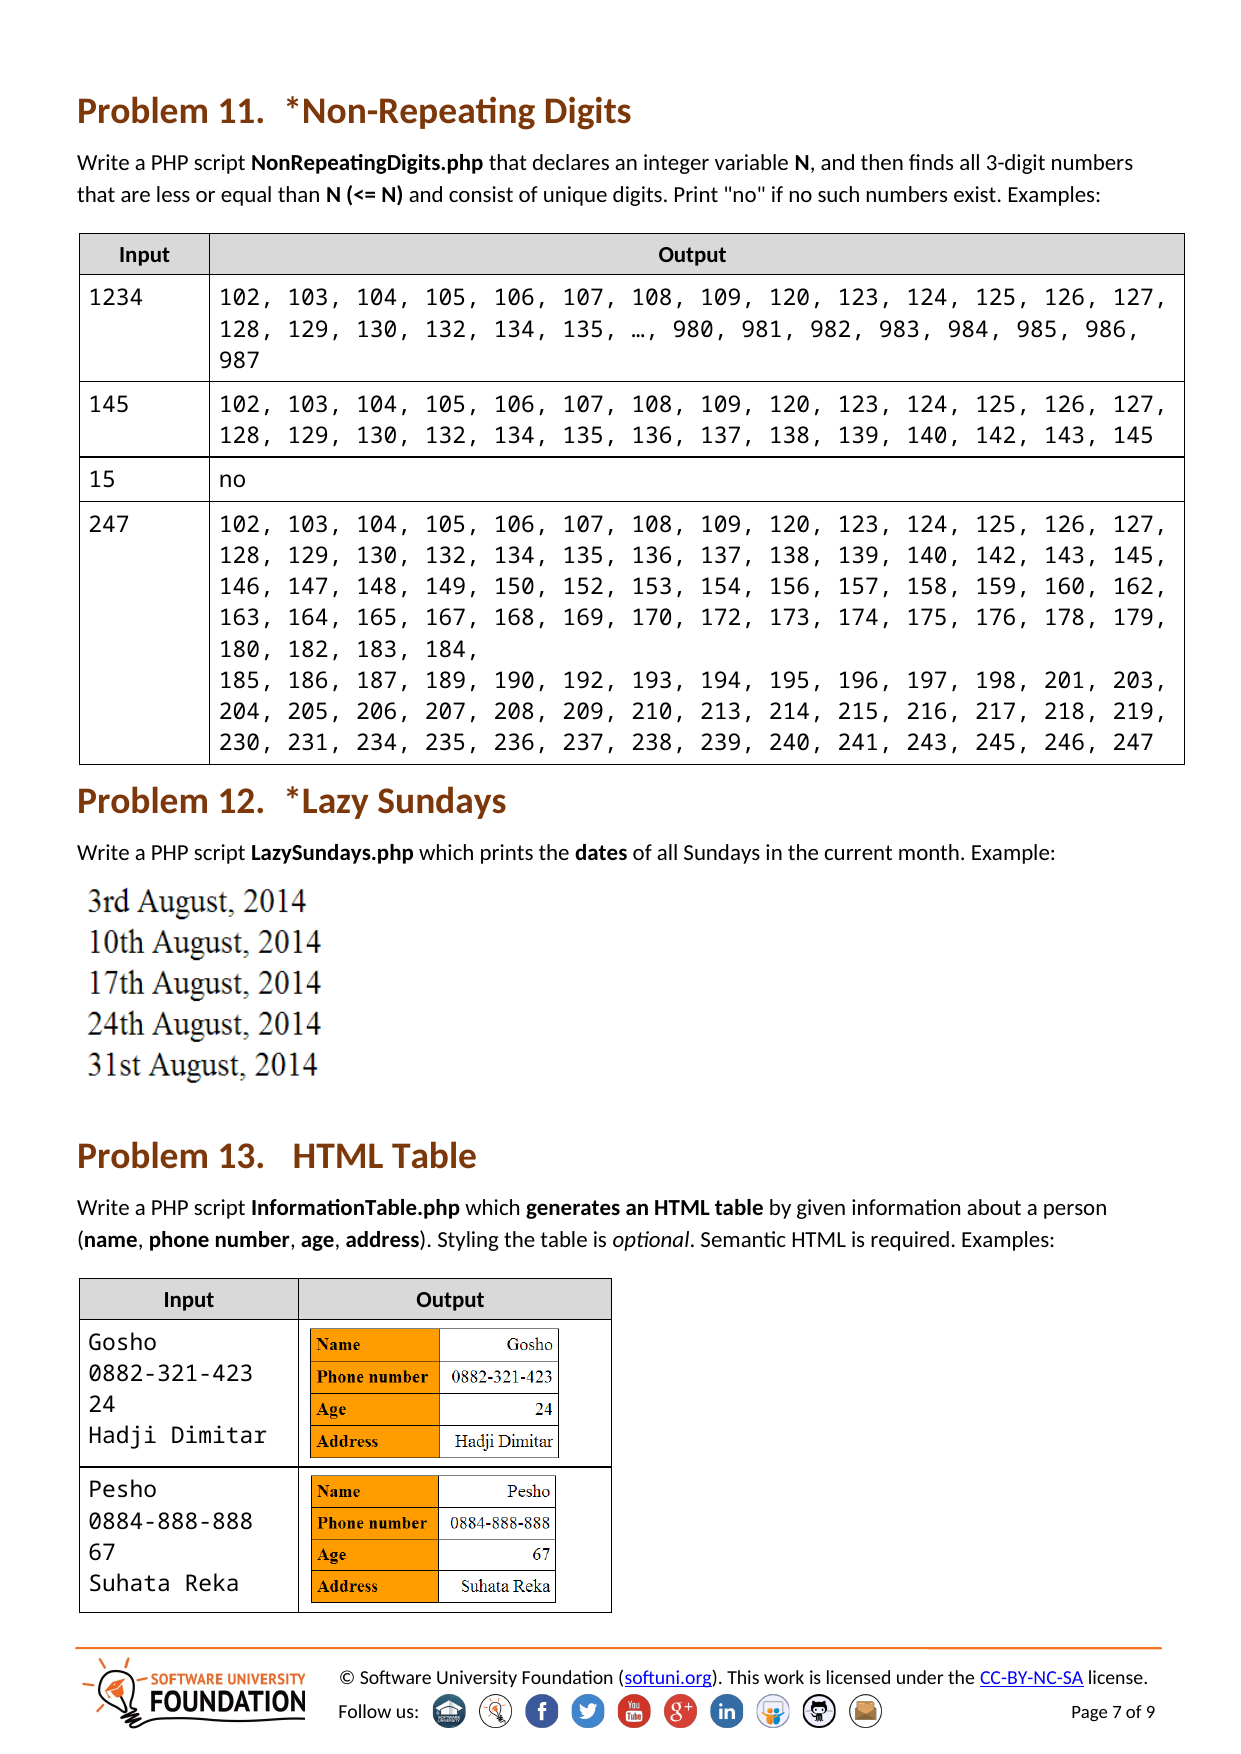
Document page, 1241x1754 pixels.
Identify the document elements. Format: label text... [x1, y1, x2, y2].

table_header Output [299, 1279, 611, 1319]
picture [479, 1694, 512, 1728]
table_cell 1234 [80, 275, 209, 381]
table_cell 102, 103, 104, 105, 106, 107, 108, 109, 120, 123, 124, 125, 126, 127, 128, 129, 130, 132, 134, 135, 136, 137, 138, 139, 140, 142, 143, 145, 146, 147, 148, 149, 150, 152, 153, 154, 156, 157, 158, 159, 160, 162, 163, 164, 165, 167, 168, 169, 170, 172, 173, 174, 175, 176, 178, 179, 180, 182, 183, 184, 185, 186, 187, 189, 190, 192, 193, 194, 195, 196, 197, 198, 201, 203, 204, 205, 206, 207, 208, 209, 210, 213, 214, 215, 216, 217, 218, 219, 230, 231, 234, 235, 236, 237, 238, 239, 240, 241, 243, 245, 246, 247 [210, 502, 1184, 763]
table_header Output [210, 234, 1184, 274]
table_cell Pesho 0884-888-888 67 Suhata Reka [80, 1468, 298, 1612]
picture [571, 1694, 605, 1728]
table_cell [299, 1468, 611, 1612]
picture [525, 1694, 559, 1728]
table_header Input [80, 234, 209, 274]
picture [307, 1473, 563, 1606]
picture [756, 1694, 790, 1728]
picture [664, 1694, 697, 1728]
table_cell 247 [80, 502, 209, 763]
picture [432, 1694, 466, 1728]
picture [81, 1656, 305, 1729]
table_cell no [210, 458, 1184, 501]
text Write a PHP script LazySundays.php which prints the dates of all Sundays in the current month. Example: [77, 838, 1163, 1107]
table_header Input [80, 1279, 298, 1319]
text Write a PHP script InformationTable.php which generates an HTML table by given information about a person (name, phone number, age, address). Styling the table is optional. Semantic HTML is required. Examples: [77, 1193, 1163, 1253]
picture [802, 1694, 836, 1728]
table_cell 102, 103, 104, 105, 106, 107, 108, 109, 120, 123, 124, 125, 126, 127, 128, 129, 130, 132, 134, 135, …, 980, 981, 982, 983, 984, 985, 986, 987 [210, 275, 1184, 381]
picture [710, 1694, 744, 1728]
subtitle *Lazy Sundays [77, 777, 1163, 823]
picture [307, 1325, 563, 1461]
table_cell 145 [80, 382, 209, 456]
subtitle *Non-Repeating Digits [77, 87, 1163, 133]
text Write a PHP script NonRepeatingDigits.php that declares an integer variable N, and then finds all 3-digit numbers that are less or equal than N (<= N) and consist of unique digits. Print "no" if no such numbers exist. Examples: [77, 148, 1163, 208]
picture [617, 1694, 651, 1728]
table_cell Gosho 0882-321-423 24 Hadji Dimitar [80, 1320, 298, 1466]
picture [76, 870, 348, 1107]
table_cell 15 [80, 458, 209, 501]
subtitle HTML Table [77, 1132, 1163, 1177]
table_cell 102, 103, 104, 105, 106, 107, 108, 109, 120, 123, 124, 125, 126, 127, 128, 129, 130, 132, 134, 135, 136, 137, 138, 139, 140, 142, 143, 145 [210, 382, 1184, 456]
picture [849, 1694, 882, 1728]
table_cell [299, 1320, 611, 1466]
